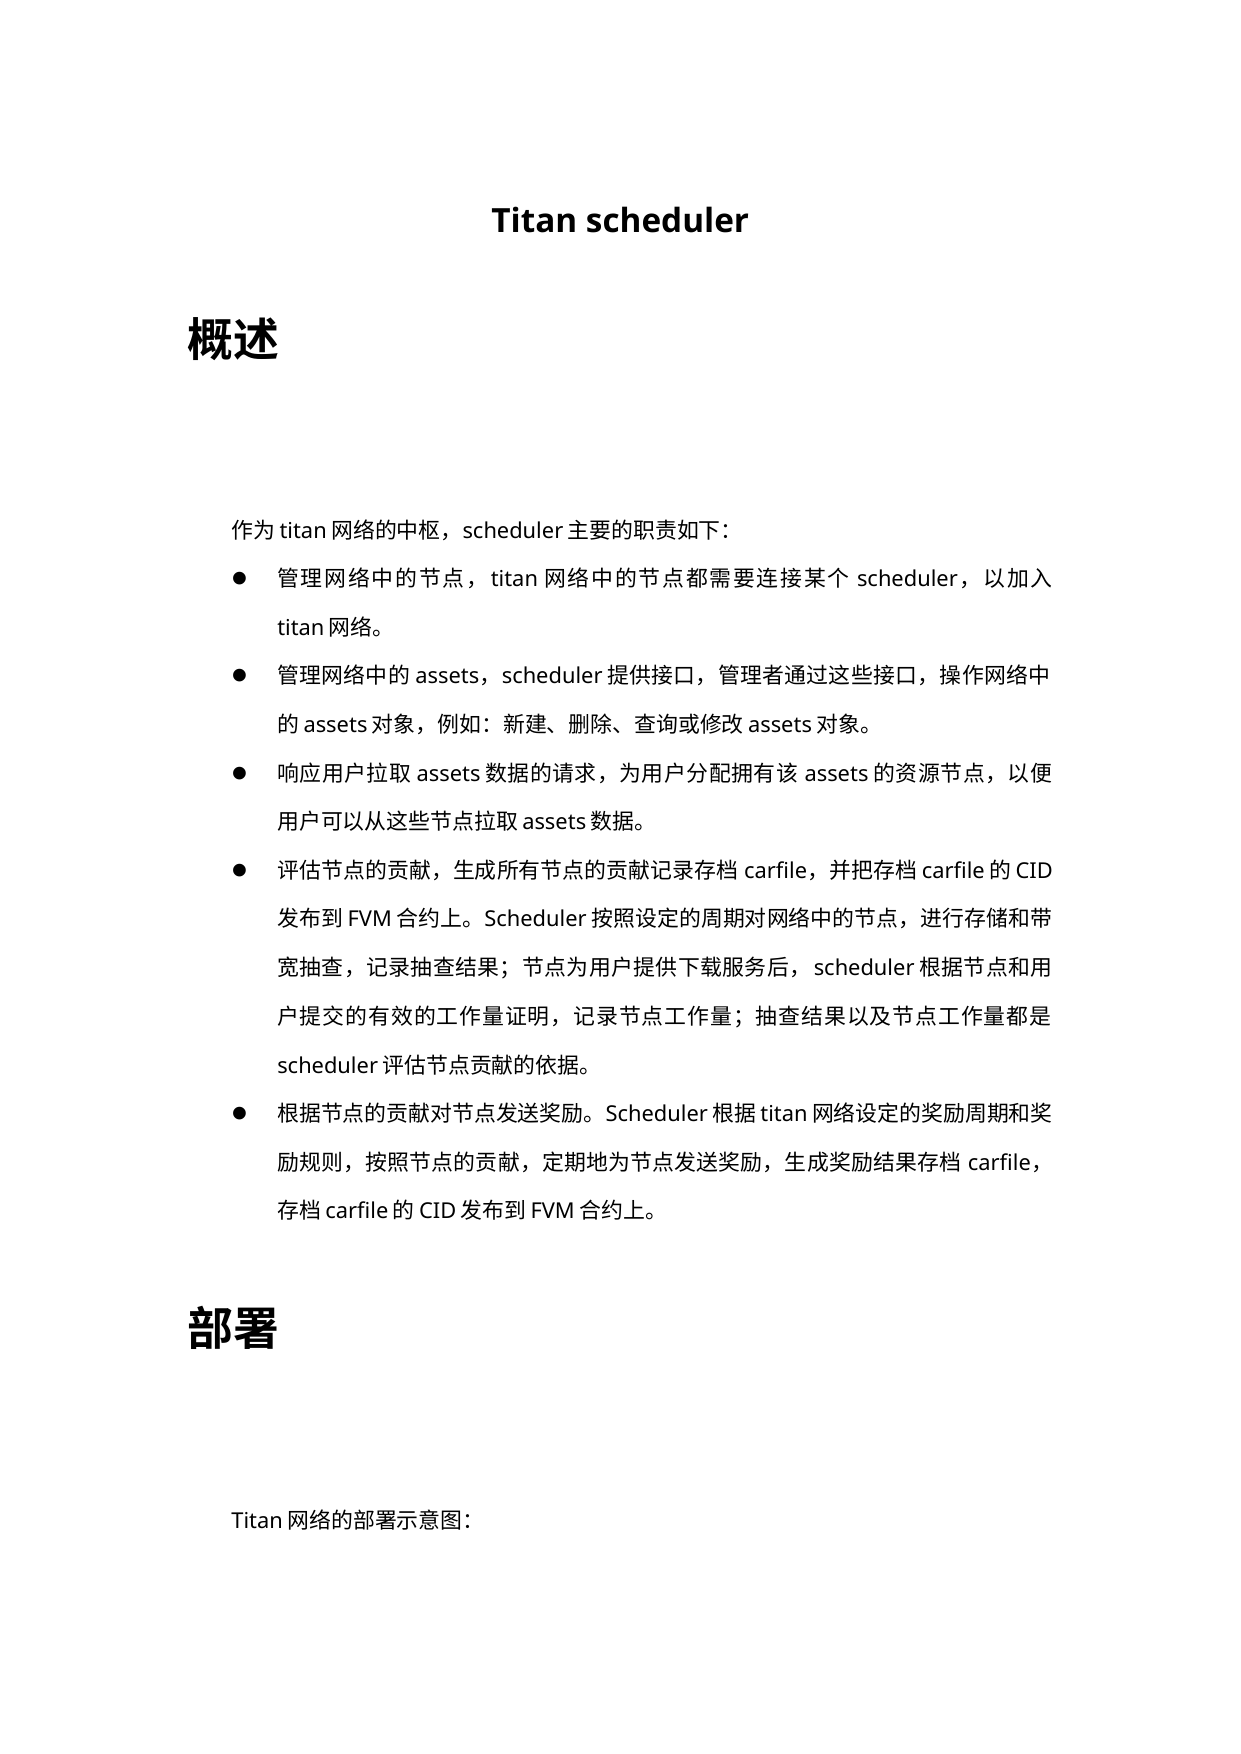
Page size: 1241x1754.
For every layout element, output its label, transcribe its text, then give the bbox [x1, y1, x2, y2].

text Titan网络的部署示意图： [187, 1502, 1053, 1535]
subtitle 概述 [187, 287, 1053, 385]
list 响应用户拉取assets数据的请求，为用户分配拥有该assets的资源节点，以便用户可以从这些节点拉取assets数据。 [231, 755, 1053, 837]
list 根据节点的贡献对节点发送奖励。Scheduler根据titan网络设定的奖励周期和奖励规则，按照节点的贡献，定期地为节点发送奖励，生成奖励结果存档carfile，存档carfile的CID发布到FVM合约上。 [231, 1096, 1053, 1226]
list 管理网络中的节点，titan网络中的节点都需要连接某个scheduler，以加入titan网络。 [231, 561, 1053, 642]
title Titan scheduler [187, 187, 1053, 252]
text 作为titan网络的中枢，scheduler主要的职责如下： [187, 513, 1053, 545]
list 评估节点的贡献，生成所有节点的贡献记录存档carfile，并把存档carfile的CID发布到FVM合约上。Scheduler按照设定的周期对网络中的节点，进行存储和带宽抽查，记录抽查结果；节点为用户提供下载服务后，scheduler根据节点和用户提交的有效的工作量证明，记录节点工作量；抽查结果以及节点工作量都是scheduler评估节点贡献的依据。 [231, 852, 1053, 1080]
subtitle 部署 [187, 1277, 1053, 1374]
list 管理网络中的assets，scheduler提供接口，管理者通过这些接口，操作网络中的assets对象，例如：新建、删除、查询或修改assets对象。 [231, 658, 1053, 739]
